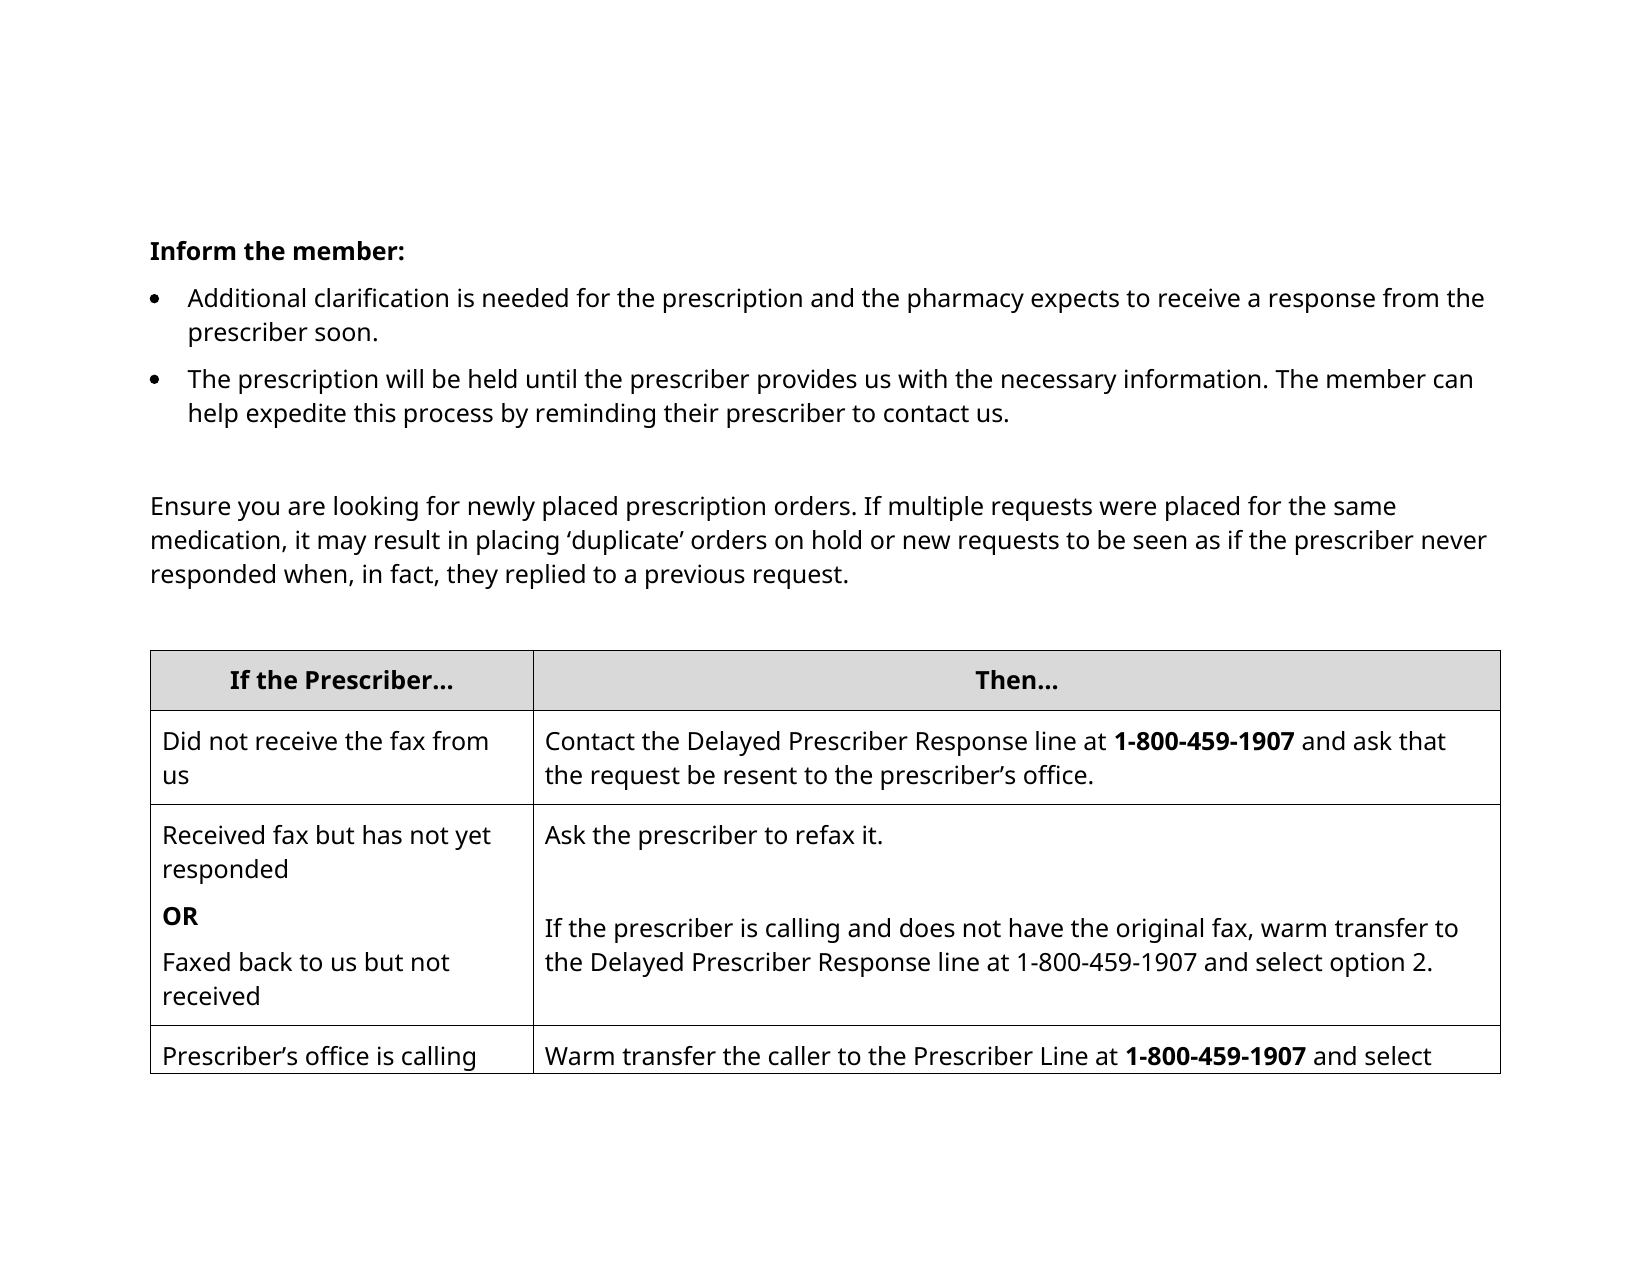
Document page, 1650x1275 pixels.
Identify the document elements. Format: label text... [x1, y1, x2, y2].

list The prescription will be held until the prescriber provides us with the necessary information. The member can help expedite this process by reminding their prescriber to contact us. [150, 361, 1500, 429]
table_cell Received fax but has not yet responded OR Faxed back to us but not received [151, 805, 533, 1025]
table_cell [534, 1026, 1500, 1073]
table_cell Ask the prescriber to refax it. If the prescriber is calling and does not have the original fax, warm transfer to the Delayed Prescriber Response line at 1-800-459-1907 and select option 2. [534, 805, 1500, 1025]
table_header If the Prescriber… [151, 651, 533, 710]
list Additional clarification is needed for the prescription and the pharmacy expects to receive a response from the prescriber soon. [150, 281, 1500, 349]
text Ensure you are looking for newly placed prescription orders. If multiple requests were placed for the same medication, it may result in placing ‘duplicate’ orders on hold or new requests to be seen as if the prescriber never responded when, in fact, they replied to a previous request. [150, 488, 1500, 591]
table_cell Did not receive the fax from us [151, 711, 533, 804]
text Inform the member: [150, 234, 1500, 268]
table_cell Contact the Delayed Prescriber Response line at 1-800-459-1907 and ask that the request be resent to the prescriber’s office. [534, 711, 1500, 804]
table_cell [151, 1026, 533, 1073]
table_header Then… [534, 651, 1500, 710]
